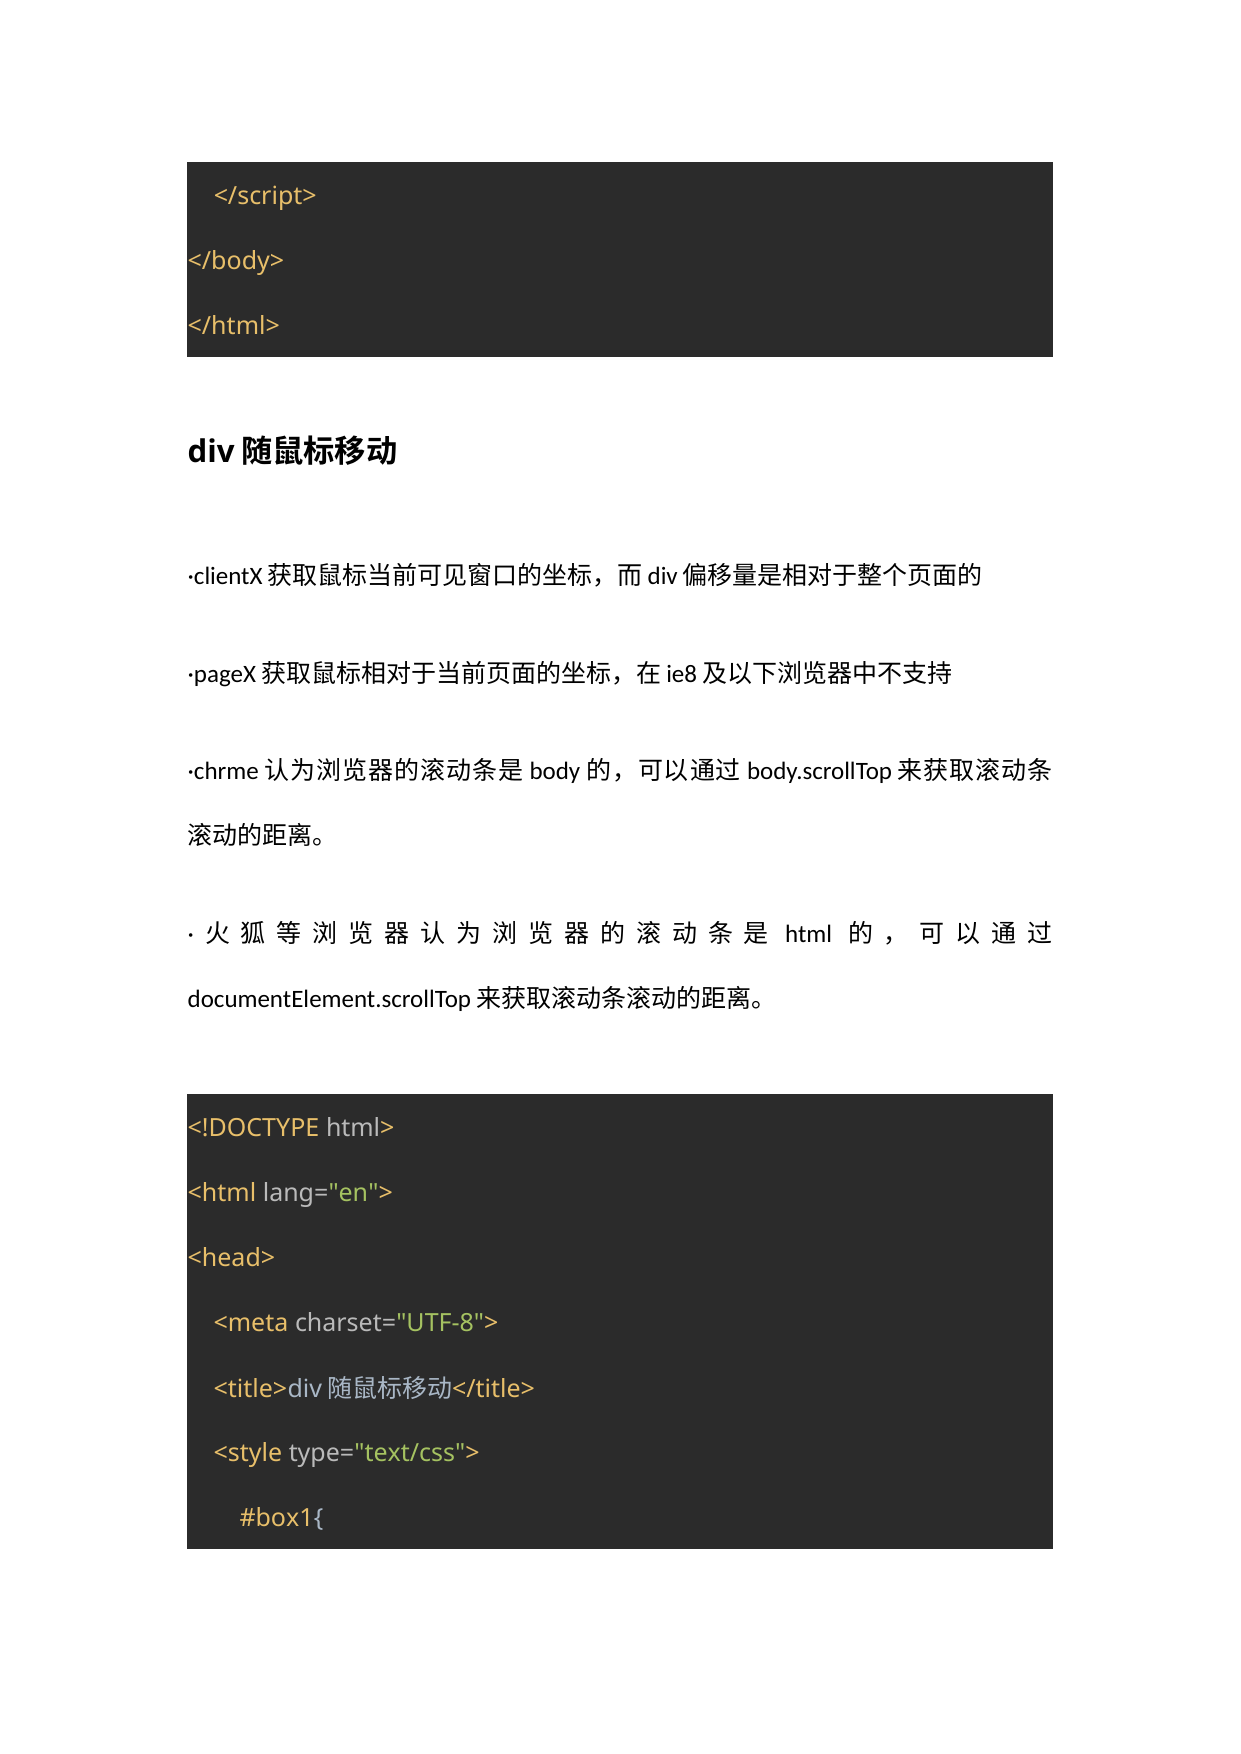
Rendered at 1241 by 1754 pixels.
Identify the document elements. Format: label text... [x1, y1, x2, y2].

text <!DOCTYPE html> [187, 1094, 1053, 1159]
text </body> [187, 227, 1053, 292]
text <head> [187, 1224, 1053, 1289]
text <title>div随鼠标移动</title> [187, 1354, 1053, 1419]
text ·火狐等浏览器认为浏览器的滚动条是html的，可以通过documentElement.scrollTop来获取滚动条滚动的距离。 [187, 899, 1053, 1029]
text ·pageX获取鼠标相对于当前页面的坐标，在ie8及以下浏览器中不支持 [187, 639, 1053, 704]
text <style type="text/css"> [187, 1419, 1053, 1484]
text </script> [187, 162, 1053, 227]
subtitle div随鼠标移动 [187, 417, 1053, 482]
text <html lang="en"> [187, 1159, 1053, 1224]
text ·chrme认为浏览器的滚动条是body的，可以通过body.scrollTop来获取滚动条滚动的距离。 [187, 736, 1053, 866]
text #box1{ [187, 1484, 1053, 1549]
text </html> [187, 292, 1053, 357]
text <meta charset="UTF-8"> [187, 1289, 1053, 1354]
text ·clientX获取鼠标当前可见窗口的坐标，而div偏移量是相对于整个页面的 [187, 541, 1053, 606]
